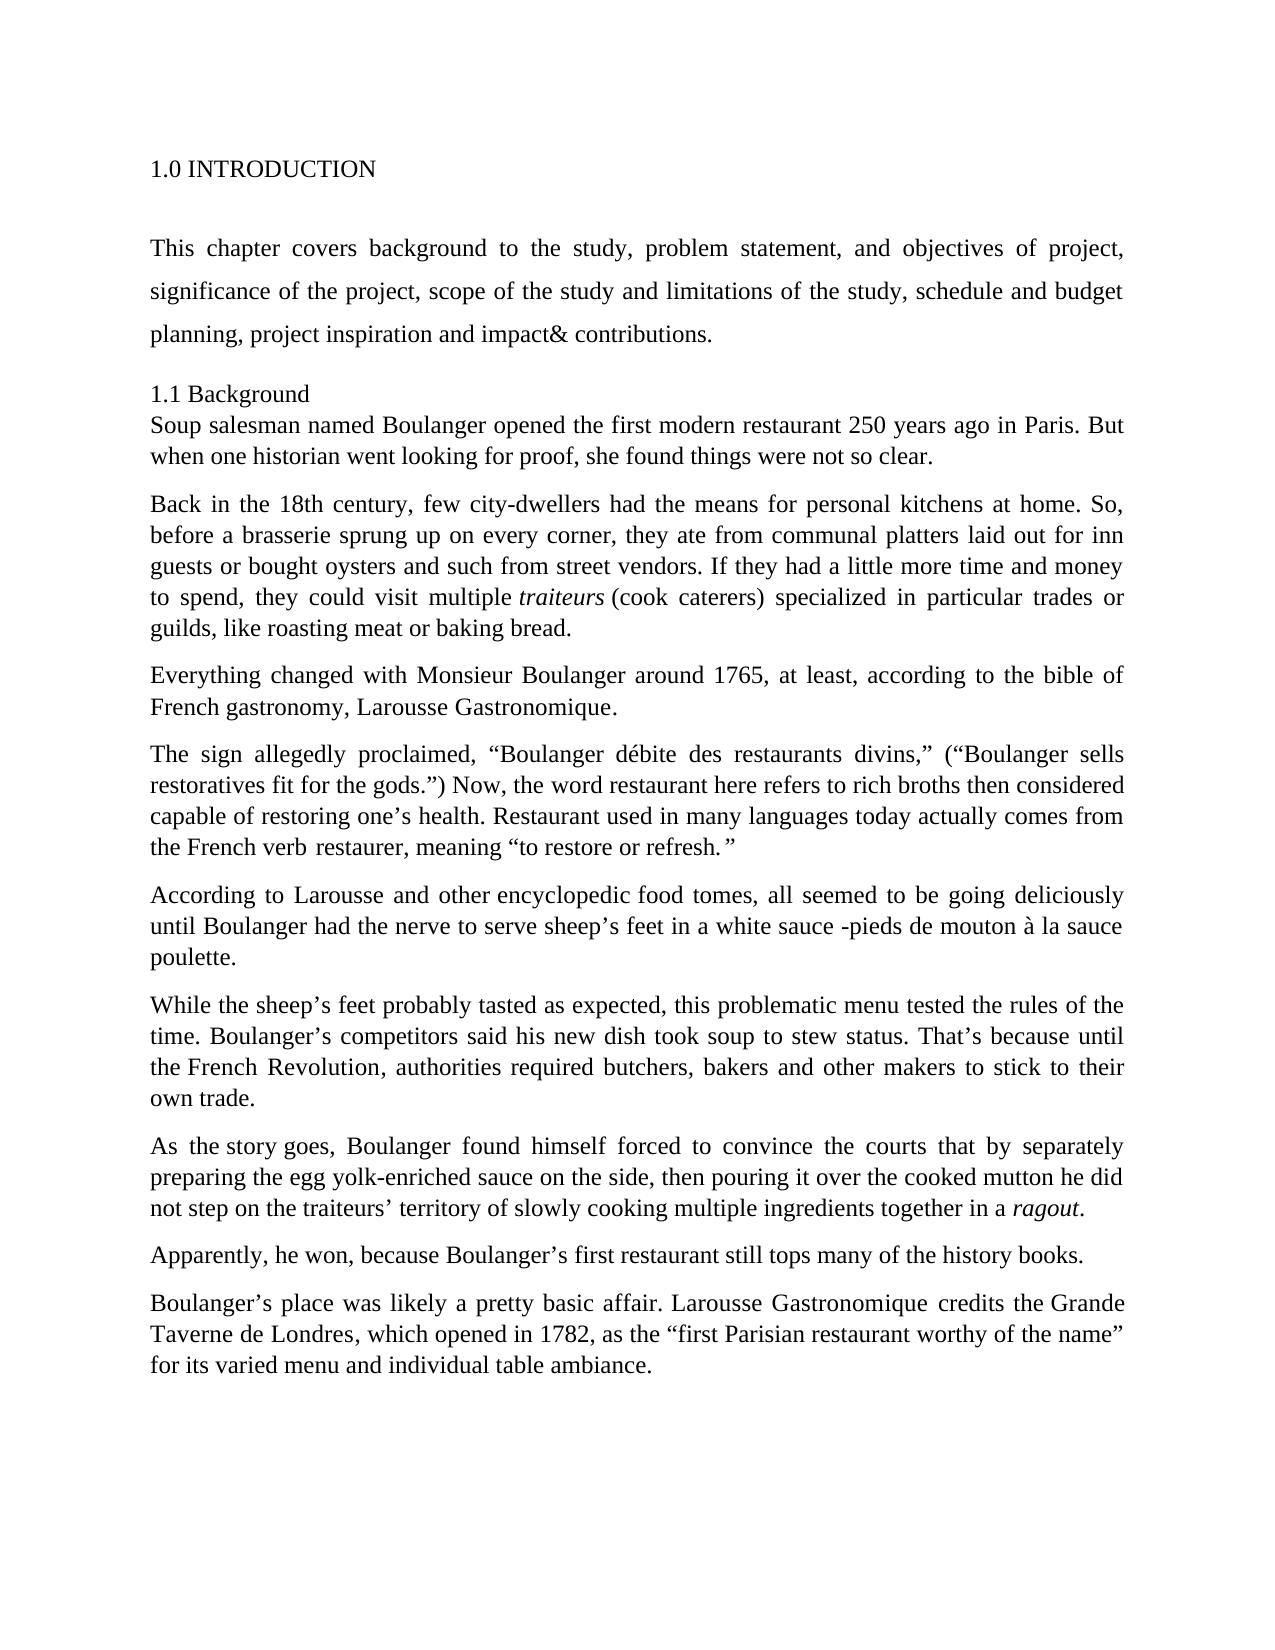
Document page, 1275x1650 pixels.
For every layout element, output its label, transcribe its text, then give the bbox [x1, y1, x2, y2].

text Boulanger’s place was likely a pretty basic affair. Larousse Gastronomique credits the Grande Taverne de Londres, which opened in 1782, as the “first Parisian restaurant worthy of the name” for its varied menu and individual table ambiance. [150, 1288, 1125, 1379]
subtitle 1.0 INTRODUCTION [150, 154, 1125, 183]
subtitle 1.1 Background [150, 379, 1125, 408]
text Apparently, he won, because Boulanger’s first restaurant still tops many of the history books. [150, 1241, 1125, 1269]
text As the story goes, Boulanger found himself forced to convince the courts that by separately preparing the egg yolk-enriched sauce on the side, then pouring it over the cooked mutton he did not step on the traiteurs’ territory of slowly cooking multiple ingredients together in a ragout. [150, 1131, 1125, 1222]
text Everything changed with Monsieur Boulanger around 1765, at least, according to the bible of French gastronomy, Larousse Gastronomique. [150, 661, 1125, 720]
text The sign allegedly proclaimed, “Boulanger débite des restaurants divins,” (“Boulanger sells restoratives fit for the gods.”) Now, the word restaurant here refers to rich broths then considered capable of restoring one’s health. Restaurant used in many languages today actually comes from the French verb restaurer, meaning “to restore or refresh.” [150, 739, 1125, 861]
text This chapter covers background to the study, problem statement, and objectives of project, significance of the project, scope of the study and limitations of the study, schedule and budget planning, project inspiration and impact& contributions. [150, 233, 1125, 348]
text Back in the 18th century, few city-dwellers had the means for personal kitchens at home. So, before a brasserie sprung up on every corner, they ate from communal platters laid out for inn guests or bought oysters and such from street vendors. If they had a little more time and money to spend, they could visit multiple traiteurs (cook caterers) specialized in particular trades or guilds, like roasting meat or baking bread. [150, 489, 1125, 642]
text Soup salesman named Boulanger opened the first modern restaurant 250 years ago in Paris. But when one historian went looking for proof, she found things were not so clear. [150, 410, 1125, 470]
text While the sheep’s feet probably tasted as expected, this problematic menu tested the rules of the time. Boulanger’s competitors said his new dish took soup to stew status. That’s because until the French Revolution, authorities required butchers, bakers and other makers to stick to their own trade. [150, 990, 1125, 1112]
text According to Larousse and other encyclopedic food tomes, all seemed to be going deliciously until Boulanger had the nerve to serve sheep’s feet in a white sauce -pieds de mouton à la sauce poulette. [150, 880, 1125, 971]
